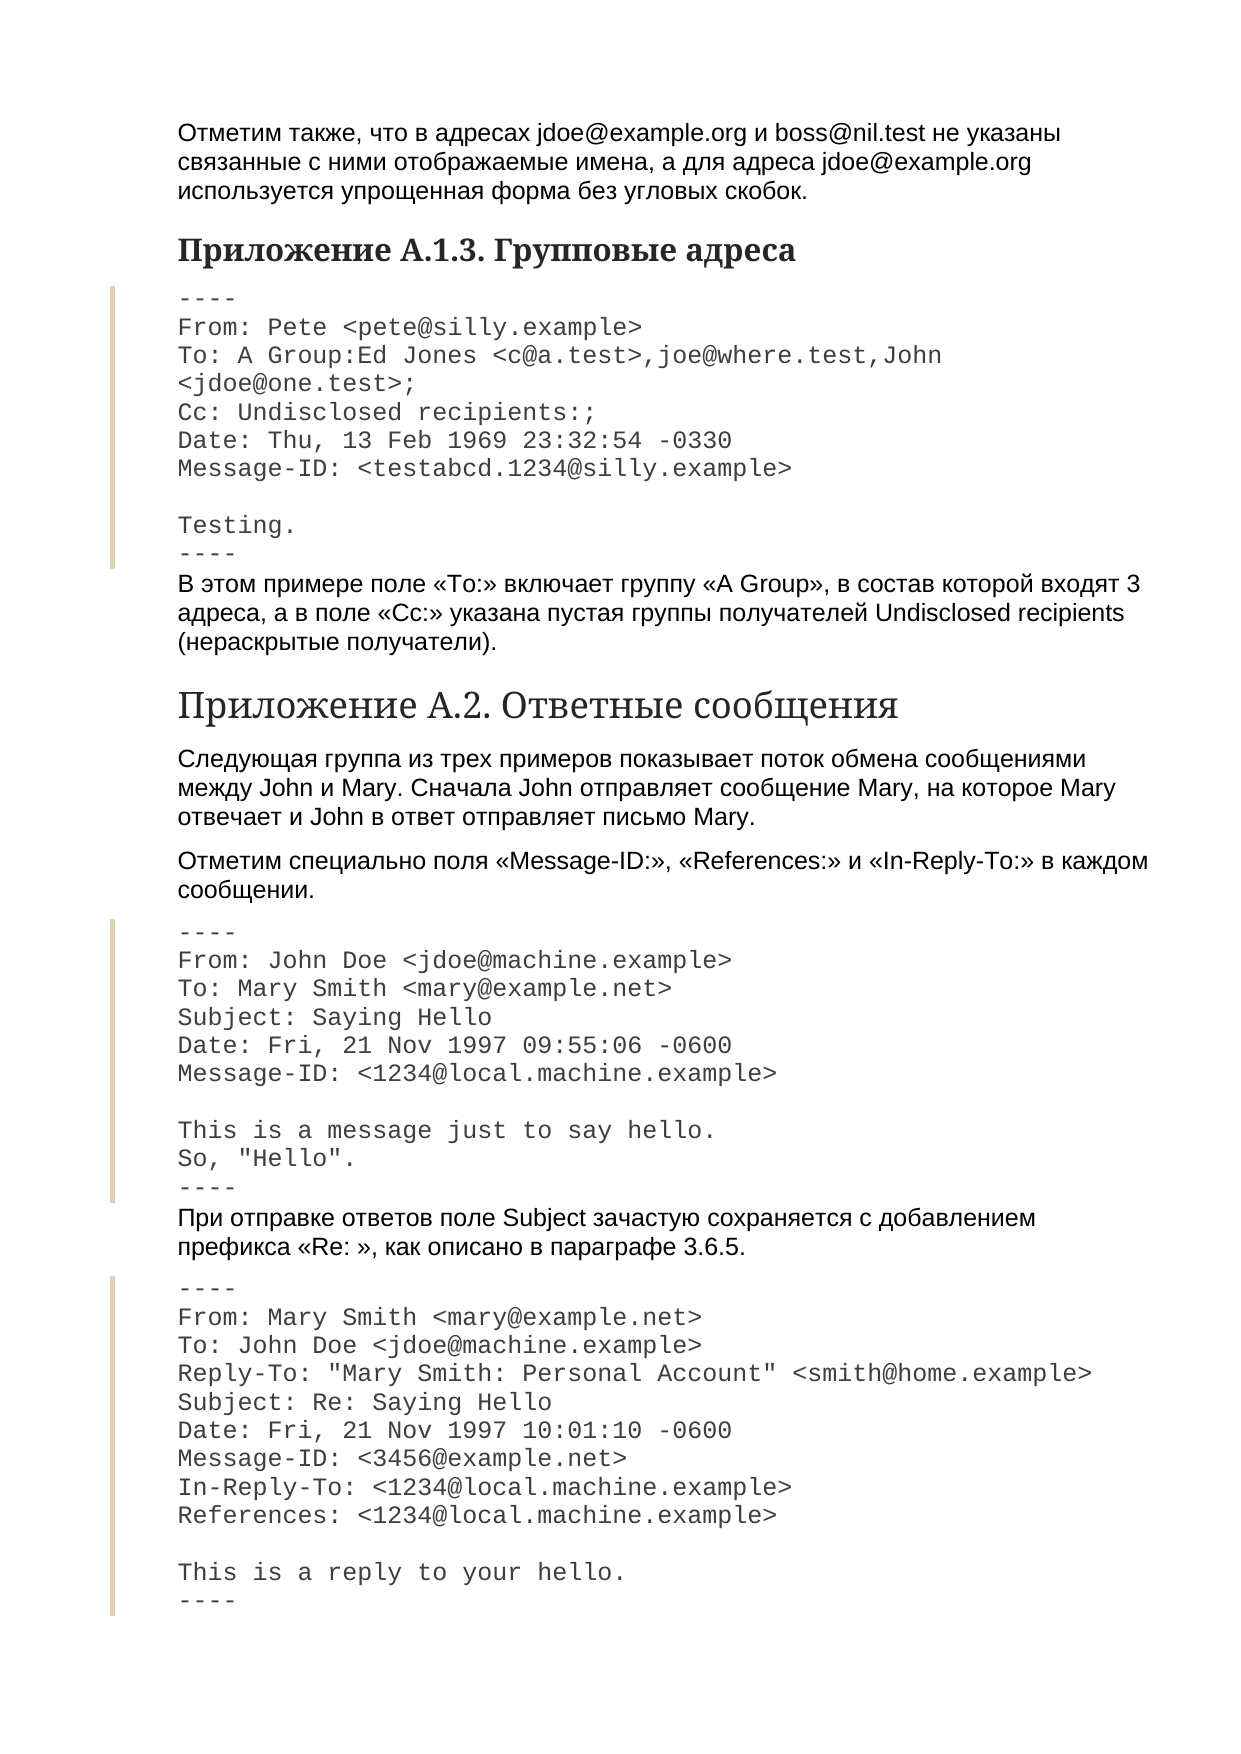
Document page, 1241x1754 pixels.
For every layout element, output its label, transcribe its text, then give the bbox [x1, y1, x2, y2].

text References: <1234@local.machine.example> [177, 1502, 1152, 1531]
text Date: Fri, 21 Nov 1997 09:55:06 -0600 [177, 1033, 1152, 1061]
text Message-ID: <testabcd.1234@silly.example> [177, 456, 1152, 484]
text Date: Fri, 21 Nov 1997 10:01:10 -0600 [177, 1417, 1152, 1446]
text ---- [177, 541, 1152, 569]
text Отметим специально поля «Message-ID:», «References:» и «In-Reply-To:» в каждом сообщении. [177, 846, 1152, 904]
text In-Reply-To: <1234@local.machine.example> [177, 1474, 1152, 1502]
text To: Mary Smith <mary@example.net> [177, 976, 1152, 1004]
text Cc: Undisclosed recipients:; [177, 399, 1152, 428]
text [177, 118, 1152, 204]
text To: A Group:Ed Jones <c@a.test>,joe@where.test,John <jdoe@one.test>; [177, 343, 1152, 399]
text Date: Thu, 13 Feb 1969 23:32:54 -0330 [177, 428, 1152, 456]
text To: John Doe <jdoe@machine.example> [177, 1332, 1152, 1361]
text При отправке ответов поле Subject зачастую сохраняется с добавлением префикса «Re: », как описано в параграфе 3.6.5. [177, 1203, 1152, 1260]
text ---- [177, 1587, 1152, 1616]
text Subject: Saying Hello [177, 1004, 1152, 1033]
text Приложение A.1.3. Групповые адреса [177, 228, 1152, 270]
text ---- [115, 286, 1152, 314]
text Следующая группа из трех примеров показывает поток обмена сообщениями между John и Mary. Сначала John отправляет сообщение Mary, на которое Mary отвечает и John в ответ отправляет письмо Mary. [177, 744, 1152, 831]
text From: Pete <pete@silly.example> [177, 314, 1152, 343]
text ---- [115, 1276, 1152, 1304]
text В этом примере поле «To:» включает группу «A Group», в состав которой входят 3 адреса, а в поле «Cc:» указана пустая группы получателей Undisclosed recipients (нераскрытые получатели). [177, 569, 1152, 656]
text ---- [177, 1174, 1152, 1203]
text Приложение A.2. Ответные сообщения [177, 679, 1152, 729]
text Reply-To: "Mary Smith: Personal Account" <smith@home.example> [177, 1361, 1152, 1389]
text So, "Hello". [177, 1146, 1152, 1174]
text This is a reply to your hello. [177, 1559, 1152, 1587]
text This is a message just to say hello. [177, 1118, 1152, 1146]
text Message-ID: <3456@example.net> [177, 1446, 1152, 1474]
text Subject: Re: Saying Hello [177, 1389, 1152, 1417]
text Message-ID: <1234@local.machine.example> [177, 1061, 1152, 1089]
text Testing. [177, 513, 1152, 541]
text From: John Doe <jdoe@machine.example> [177, 948, 1152, 976]
text From: Mary Smith <mary@example.net> [177, 1304, 1152, 1332]
text ---- [115, 919, 1152, 948]
